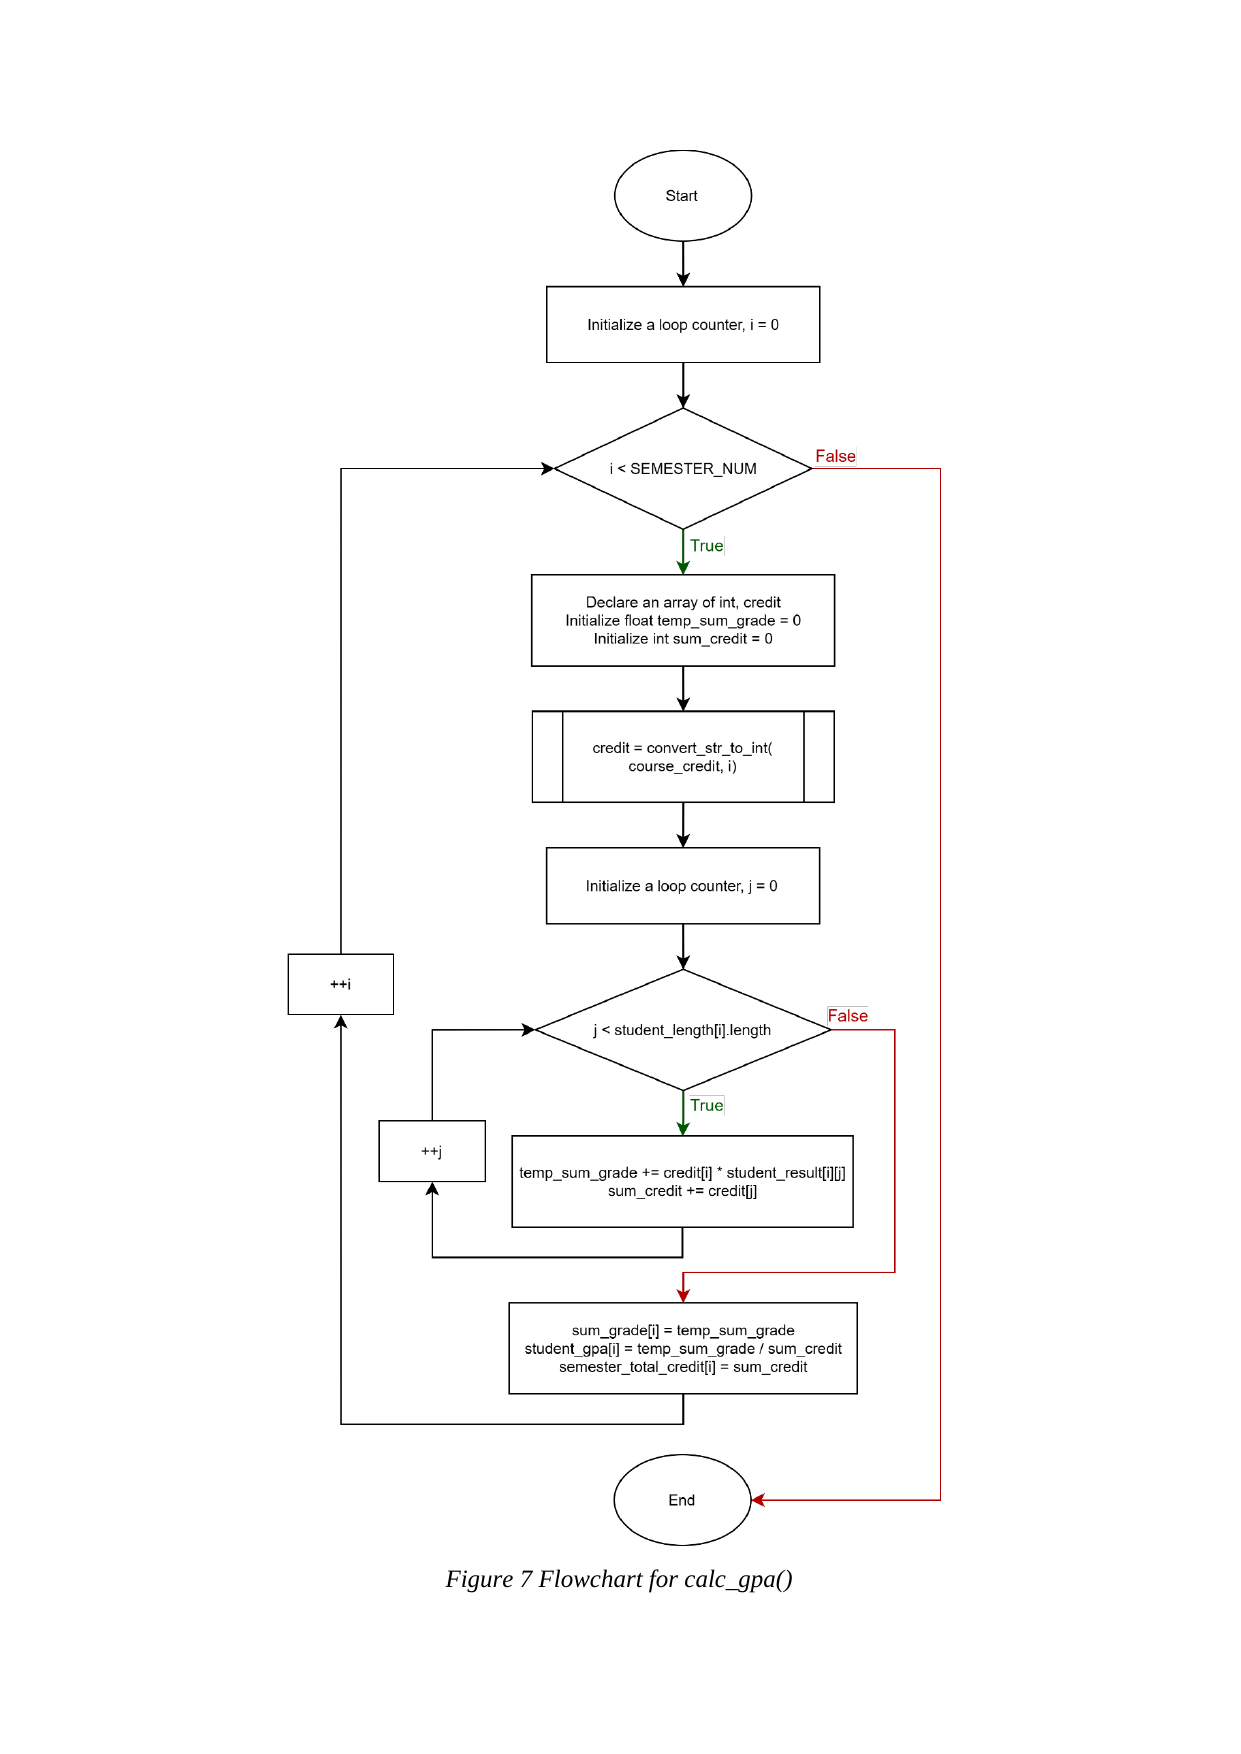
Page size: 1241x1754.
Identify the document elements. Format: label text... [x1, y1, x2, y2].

text Figure 7 Flowchart for calc_gpa() [150, 1564, 1090, 1593]
picture [287, 150, 953, 1546]
